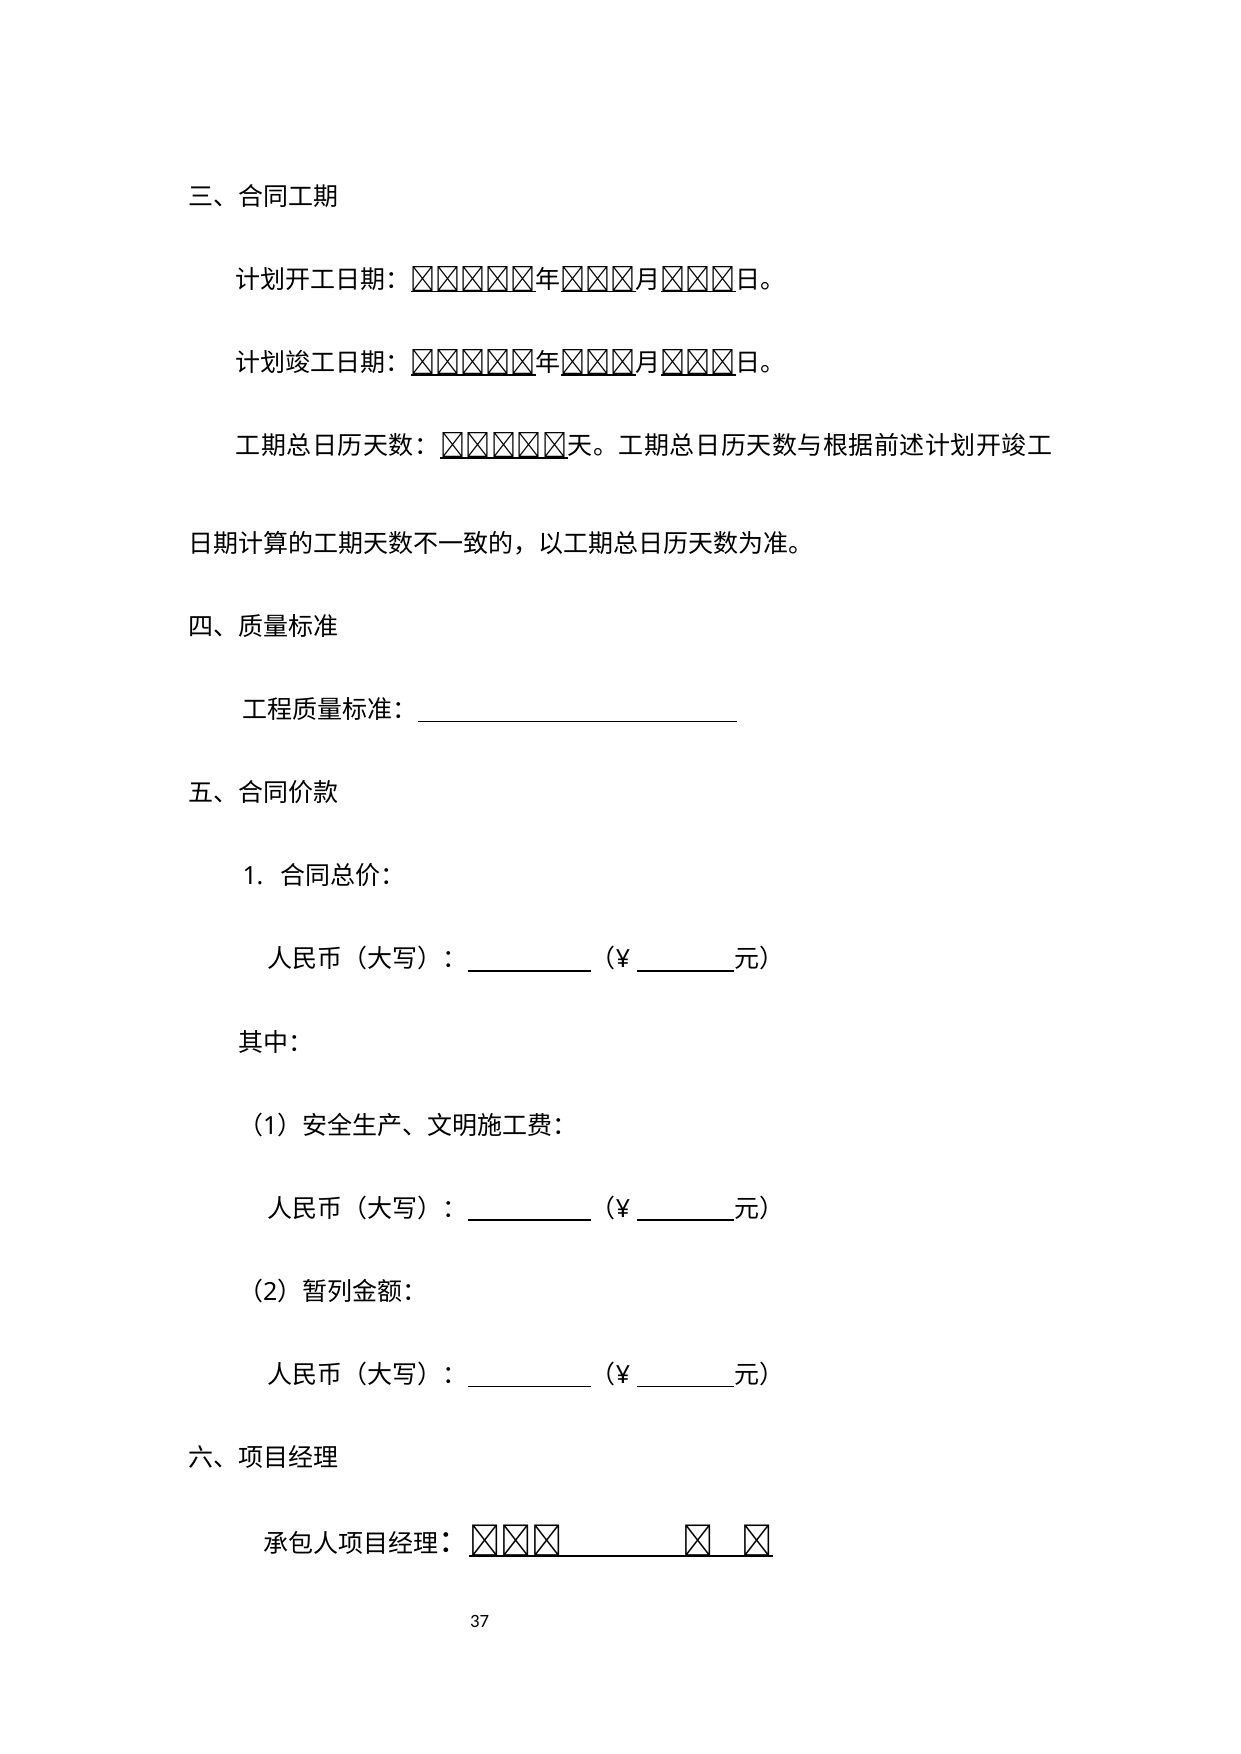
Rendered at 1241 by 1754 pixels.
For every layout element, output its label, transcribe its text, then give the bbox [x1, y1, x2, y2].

text 人民币（大写）： （¥ 元） [242, 1340, 1052, 1405]
text 六、项目经理 [188, 1423, 1052, 1488]
text 工期总日历天数：天。工期总日历天数与根据前述计划开竣工日期计算的工期天数不一致的，以工期总日历天数为准。 [188, 411, 1052, 574]
list 合同总价： [242, 841, 1052, 906]
text 工程质量标准： [238, 675, 1052, 740]
text 人民币（大写）： （¥ 元） [242, 1174, 1052, 1239]
text 五、合同价款 [188, 758, 1052, 823]
text （1）安全生产、文明施工费： [188, 1091, 1052, 1156]
text 其中： [188, 1008, 1052, 1073]
text 计划开工日期：年月日。 [188, 245, 1052, 310]
text 人民币（大写）： （¥ 元） [242, 924, 1052, 989]
text 三、合同工期 [188, 162, 1052, 227]
text 计划竣工日期：年月日。 [188, 328, 1052, 393]
text 承包人项目经理：   [188, 1506, 1052, 1571]
text 四、质量标准 [188, 592, 1052, 657]
text （2）暂列金额： [188, 1257, 1052, 1322]
